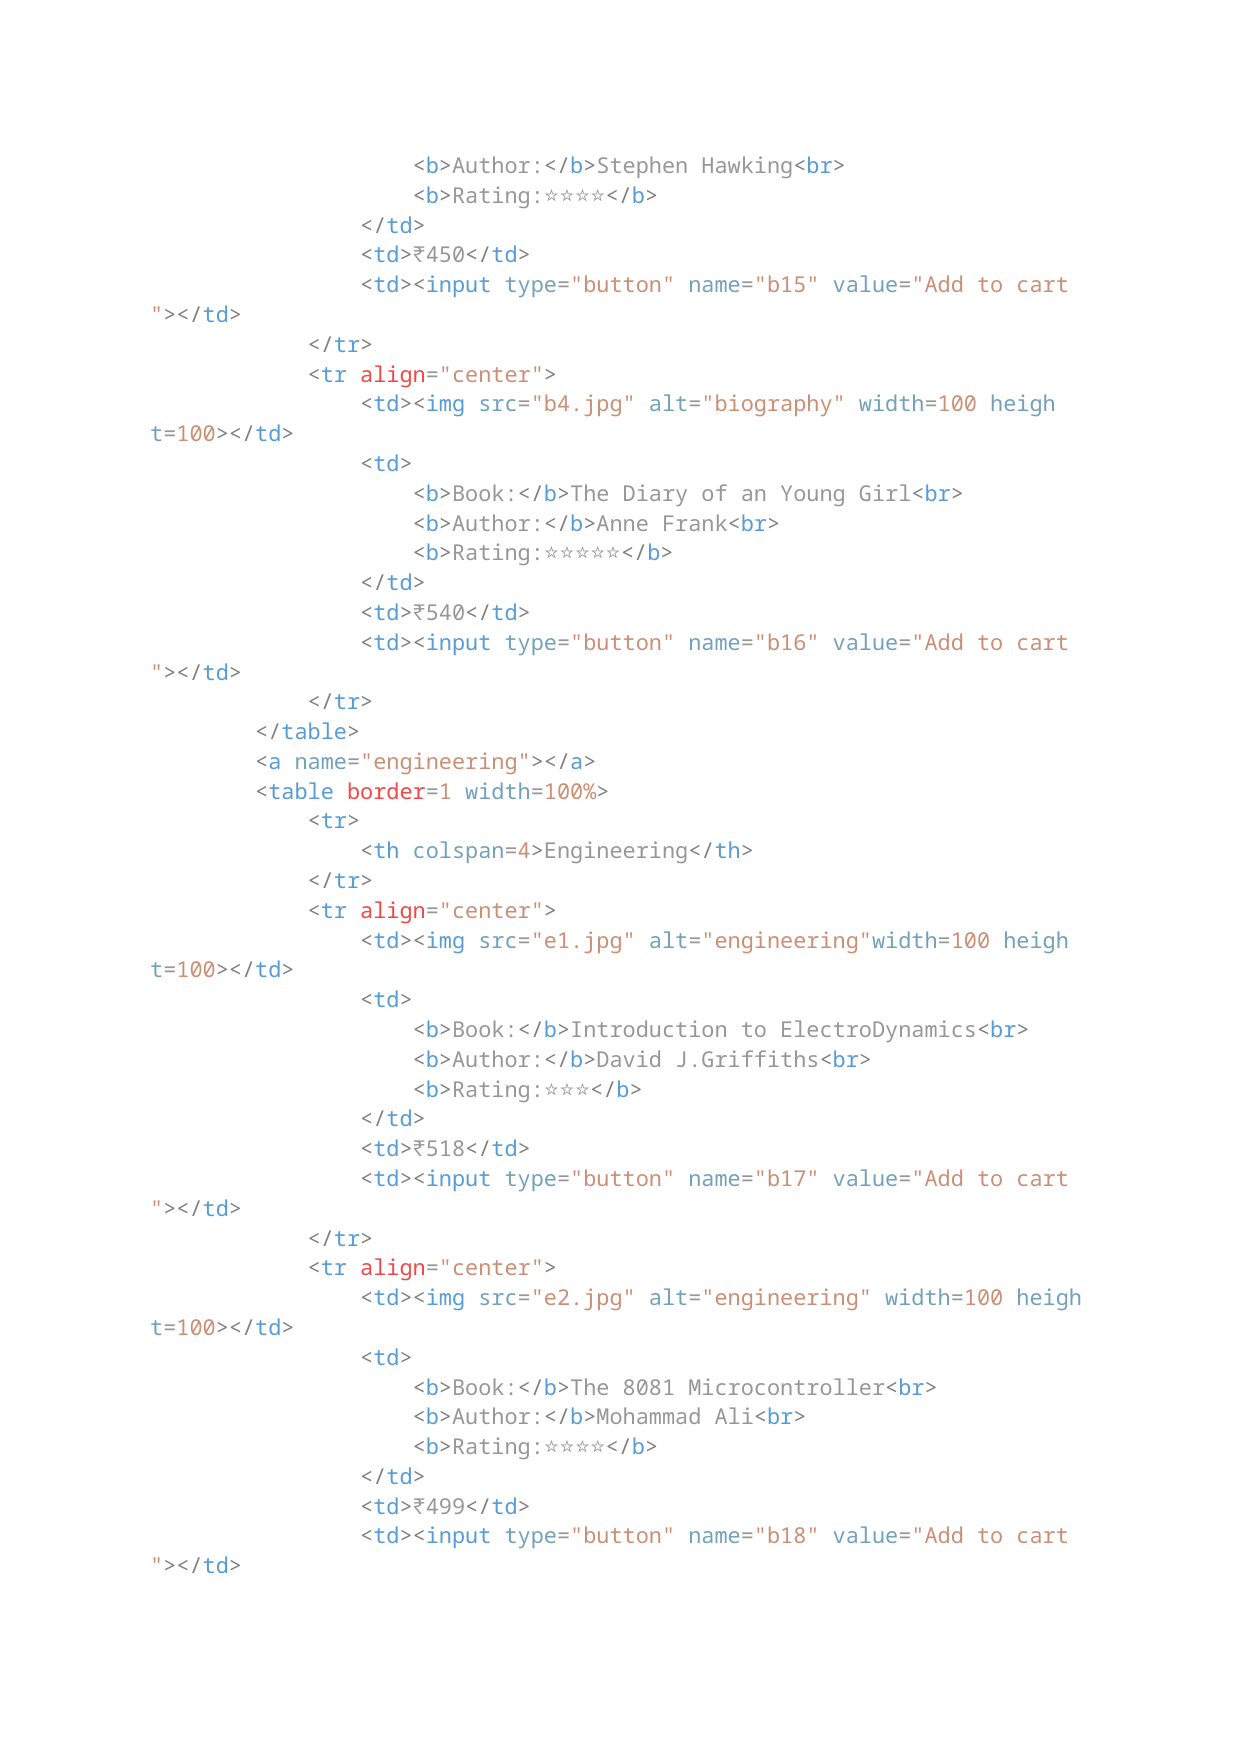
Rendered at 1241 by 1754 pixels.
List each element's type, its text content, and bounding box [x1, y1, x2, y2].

text <tr align="center"> [150, 358, 1090, 388]
text <th colspan=4>Engineering</th> [150, 835, 1090, 865]
text </td> [150, 209, 1090, 239]
text <b>Author:</b>Stephen Hawking<br> [150, 150, 1090, 180]
text <a name="engineering"></a> [150, 746, 1090, 776]
text <b>Book:</b>Introduction to ElectroDynamics<br> [150, 1014, 1090, 1044]
text <td> [150, 448, 1090, 478]
text <td><input type="button" name="b17" value="Add to cart"></td> [150, 1163, 1090, 1222]
text <b>Rating:⭐⭐⭐⭐</b> [150, 1431, 1090, 1461]
text <tr align="center"> [150, 895, 1090, 924]
text <td>₹499</td> [150, 1491, 1090, 1520]
text <tr> [150, 805, 1090, 835]
text <b>Author:</b>Mohammad Ali<br> [150, 1401, 1090, 1431]
text <td>₹540</td> [150, 597, 1090, 627]
text </tr> [150, 865, 1090, 895]
text <b>Rating:⭐⭐⭐⭐⭐</b> [150, 537, 1090, 567]
text <td> [150, 1342, 1090, 1371]
text <b>Rating:⭐⭐⭐⭐</b> [150, 180, 1090, 209]
text <td>₹450</td> [150, 239, 1090, 269]
text <table border=1 width=100%> [150, 776, 1090, 805]
text </td> [150, 1103, 1090, 1133]
text </tr> [150, 1222, 1090, 1252]
text <b>Author:</b>David J.Griffiths<br> [150, 1044, 1090, 1073]
text <b>Author:</b>Anne Frank<br> [150, 507, 1090, 537]
text <td><input type="button" name="b15" value="Add to cart"></td> [150, 269, 1090, 329]
text <td><img src="e1.jpg" alt="engineering"width=100 height=100></td> [150, 924, 1090, 984]
text </td> [150, 1461, 1090, 1491]
text </tr> [150, 329, 1090, 358]
text <td><input type="button" name="b18" value="Add to cart"></td> [150, 1520, 1090, 1580]
text <td><input type="button" name="b16" value="Add to cart"></td> [150, 627, 1090, 686]
text <td> [150, 984, 1090, 1014]
text </table> [150, 716, 1090, 746]
text <td><img src="b4.jpg" alt="biography" width=100 height=100></td> [150, 388, 1090, 448]
text <td>₹518</td> [150, 1133, 1090, 1163]
text </tr> [150, 686, 1090, 716]
text </td> [150, 567, 1090, 597]
text <b>Rating:⭐⭐⭐</b> [150, 1073, 1090, 1103]
text <td><img src="e2.jpg" alt="engineering" width=100 height=100></td> [150, 1282, 1090, 1342]
text <b>Book:</b>The 8081 Microcontroller<br> [150, 1371, 1090, 1401]
text <tr align="center"> [150, 1252, 1090, 1282]
text <b>Book:</b>The Diary of an Young Girl<br> [150, 478, 1090, 507]
